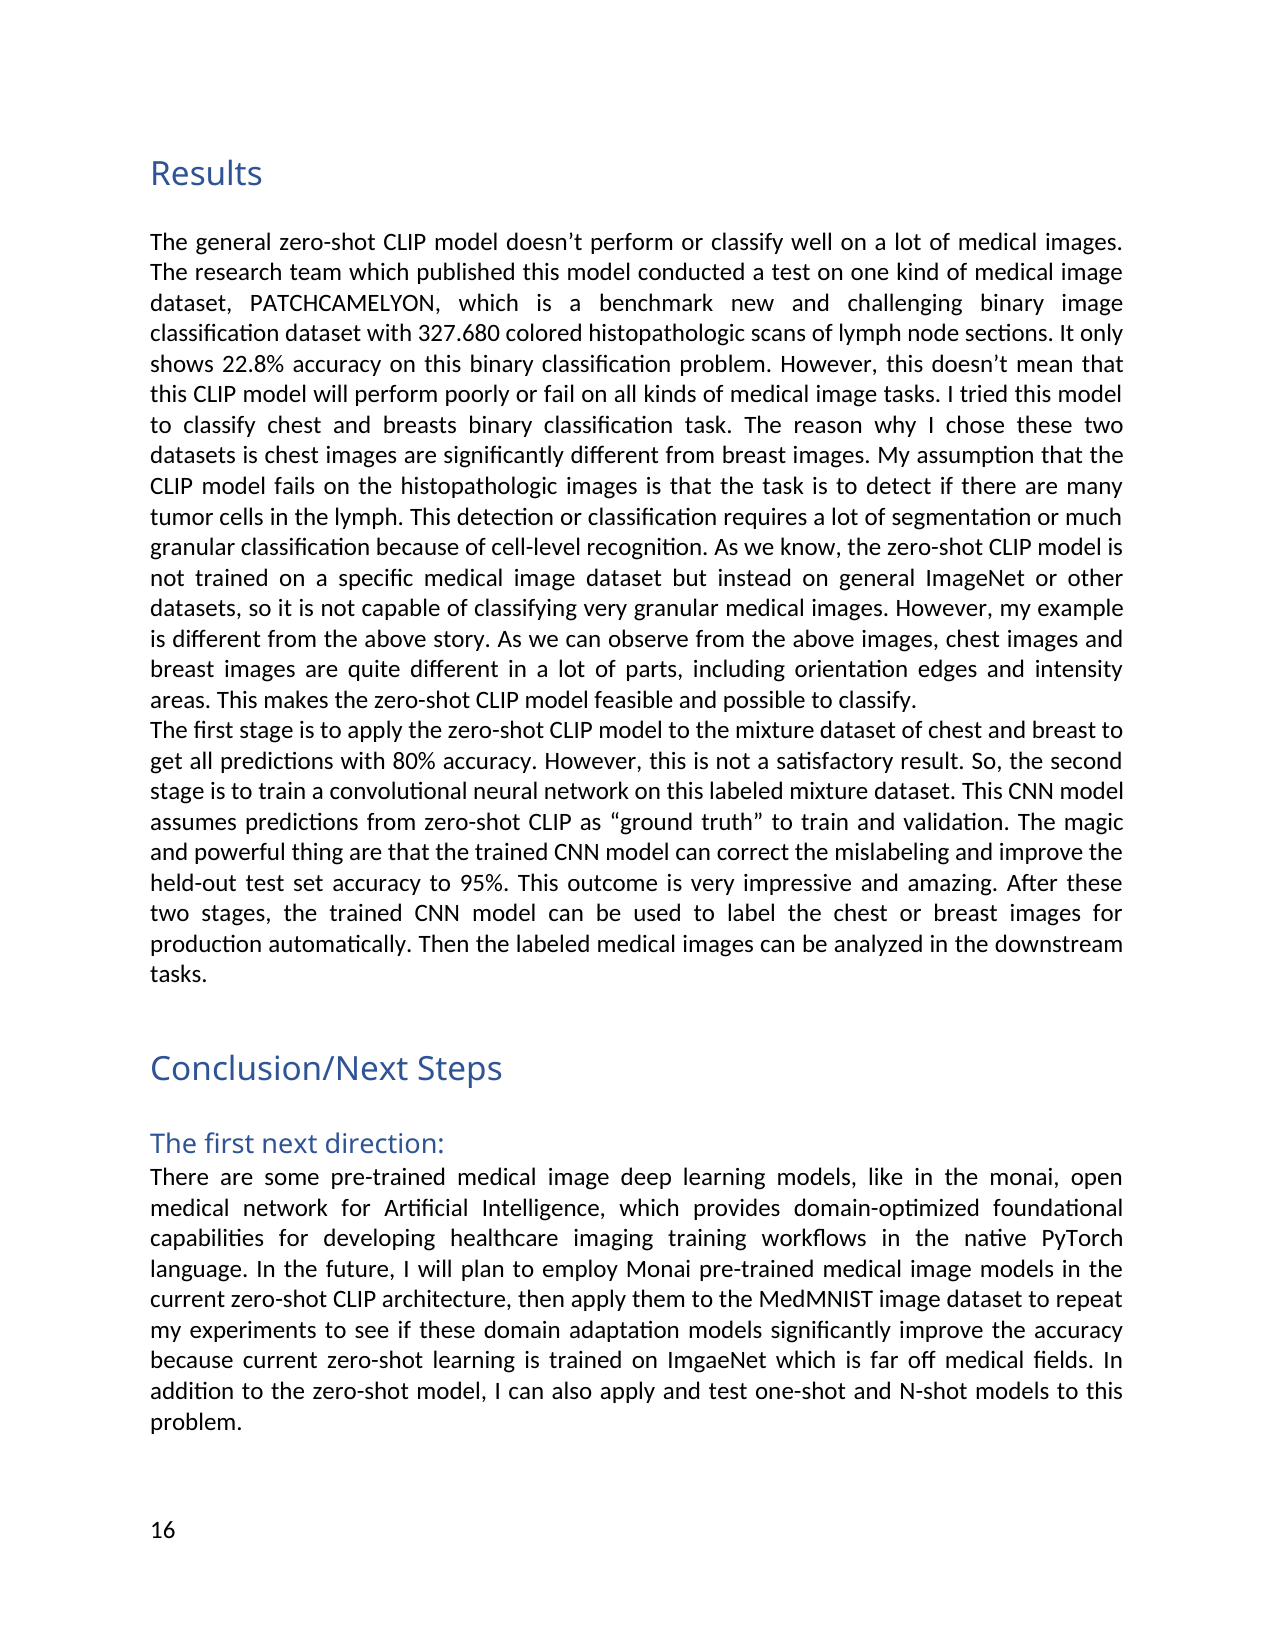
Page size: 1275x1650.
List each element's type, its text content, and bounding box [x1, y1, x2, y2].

subtitle The first next direction: [150, 1124, 1125, 1161]
subtitle Results [150, 150, 1125, 195]
text The first stage is to apply the zero-shot CLIP model to the mixture dataset of chest and breast to get all predictions with 80% accuracy. However, this is not a satisfactory result. So, the second stage is to train a convolutional neural network on this labeled mixture dataset. This CNN model assumes predictions from zero-shot CLIP as “ground truth” to train and validation. The magic and powerful thing are that the trained CNN model can correct the mislabeling and improve the held-out test set accuracy to 95%. This outcome is very impressive and amazing. After these two stages, the trained CNN model can be used to label the chest or breast images for production automatically. Then the labeled medical images can be analyzed in the downstream tasks. [150, 714, 1125, 989]
text There are some pre-trained medical image deep learning models, like in the monai, open medical network for Artificial Intelligence, which provides domain-optimized foundational capabilities for developing healthcare imaging training workflows in the native PyTorch language. In the future, I will plan to employ Monai pre-trained medical image models in the current zero-shot CLIP architecture, then apply them to the MedMNIST image dataset to repeat my experiments to see if these domain adaptation models significantly improve the accuracy because current zero-shot learning is trained on ImgaeNet which is far off medical fields. In addition to the zero-shot model, I can also apply and test one-shot and N-shot models to this problem. [150, 1161, 1125, 1436]
subtitle Conclusion/Next Steps [150, 1044, 1125, 1090]
text The general zero-shot CLIP model doesn’t perform or classify well on a lot of medical images. The research team which published this model conducted a test on one kind of medical image dataset, PATCHCAMELYON, which is a benchmark new and challenging binary image classification dataset with 327.680 colored histopathologic scans of lymph node sections. It only shows 22.8% accuracy on this binary classification problem. However, this doesn’t mean that this CLIP model will perform poorly or fail on all kinds of medical image tasks. I tried this model to classify chest and breasts binary classification task. The reason why I chose these two datasets is chest images are significantly different from breast images. My assumption that the CLIP model fails on the histopathologic images is that the task is to detect if there are many tumor cells in the lymph. This detection or classification requires a lot of segmentation or much granular classification because of cell-level recognition. As we know, the zero-shot CLIP model is not trained on a specific medical image dataset but instead on general ImageNet or other datasets, so it is not capable of classifying very granular medical images. However, my example is different from the above story. As we can observe from the above images, chest images and breast images are quite different in a lot of parts, including orientation edges and intensity areas. This makes the zero-shot CLIP model feasible and possible to classify. [150, 226, 1125, 714]
